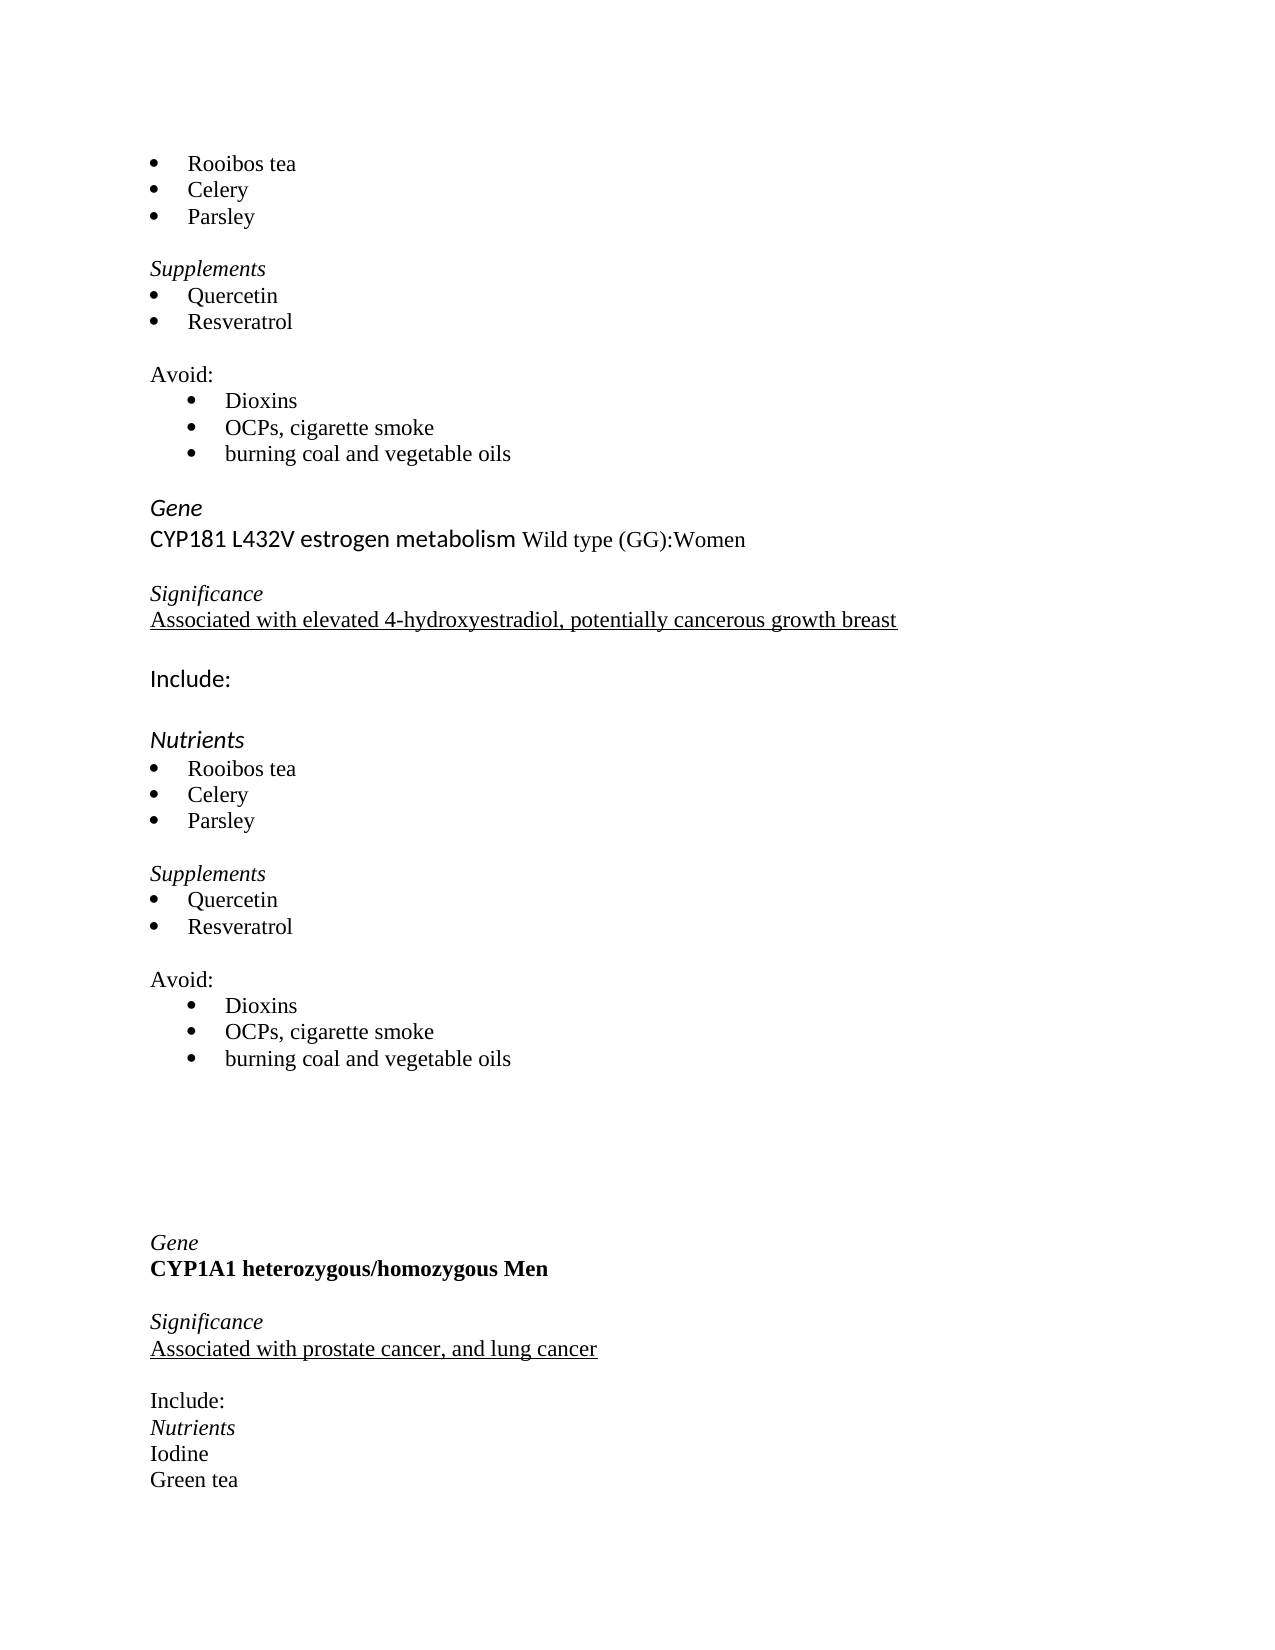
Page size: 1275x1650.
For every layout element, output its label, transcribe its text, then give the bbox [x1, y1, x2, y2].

list Rooibos tea [150, 150, 1125, 176]
text Include: [150, 663, 1125, 694]
text Gene [150, 1229, 1125, 1256]
text Significance [150, 580, 1125, 606]
text Supplements [150, 255, 1125, 282]
list Dioxins [187, 387, 1125, 413]
text Associated with elevated 4-hydroxyestradiol, potentially cancerous growth breast [150, 606, 1125, 633]
text Iodine [150, 1440, 1125, 1466]
list Resveratrol [150, 913, 1125, 939]
text CYP181 L432V estrogen metabolism Wild type (GG):Women [150, 523, 1125, 554]
text Avoid: [150, 361, 1125, 387]
list Parsley [150, 203, 1125, 229]
list Parsley [150, 807, 1125, 834]
list OCPs, cigarette smoke [187, 1018, 1125, 1045]
text Nutrients [150, 724, 1125, 755]
list Celery [150, 781, 1125, 807]
text Include: [150, 1387, 1125, 1414]
text CYP1A1 heterozygous/homozygous Men [150, 1256, 1125, 1282]
list Quercetin [150, 282, 1125, 308]
list Rooibos tea [150, 755, 1125, 781]
text Significance [150, 1308, 1125, 1334]
list OCPs, cigarette smoke [187, 413, 1125, 440]
text Associated with prostate cancer, and lung cancer [150, 1334, 1125, 1361]
text Gene [150, 493, 1125, 523]
text Nutrients [150, 1414, 1125, 1440]
list Dioxins [187, 992, 1125, 1018]
text Avoid: [150, 966, 1125, 992]
list Quercetin [150, 887, 1125, 913]
text Green tea [150, 1466, 1125, 1493]
list Celery [150, 176, 1125, 203]
list burning coal and vegetable oils [187, 1045, 1125, 1071]
list burning coal and vegetable oils [187, 440, 1125, 466]
list Resveratrol [150, 308, 1125, 334]
text Supplements [150, 860, 1125, 887]
